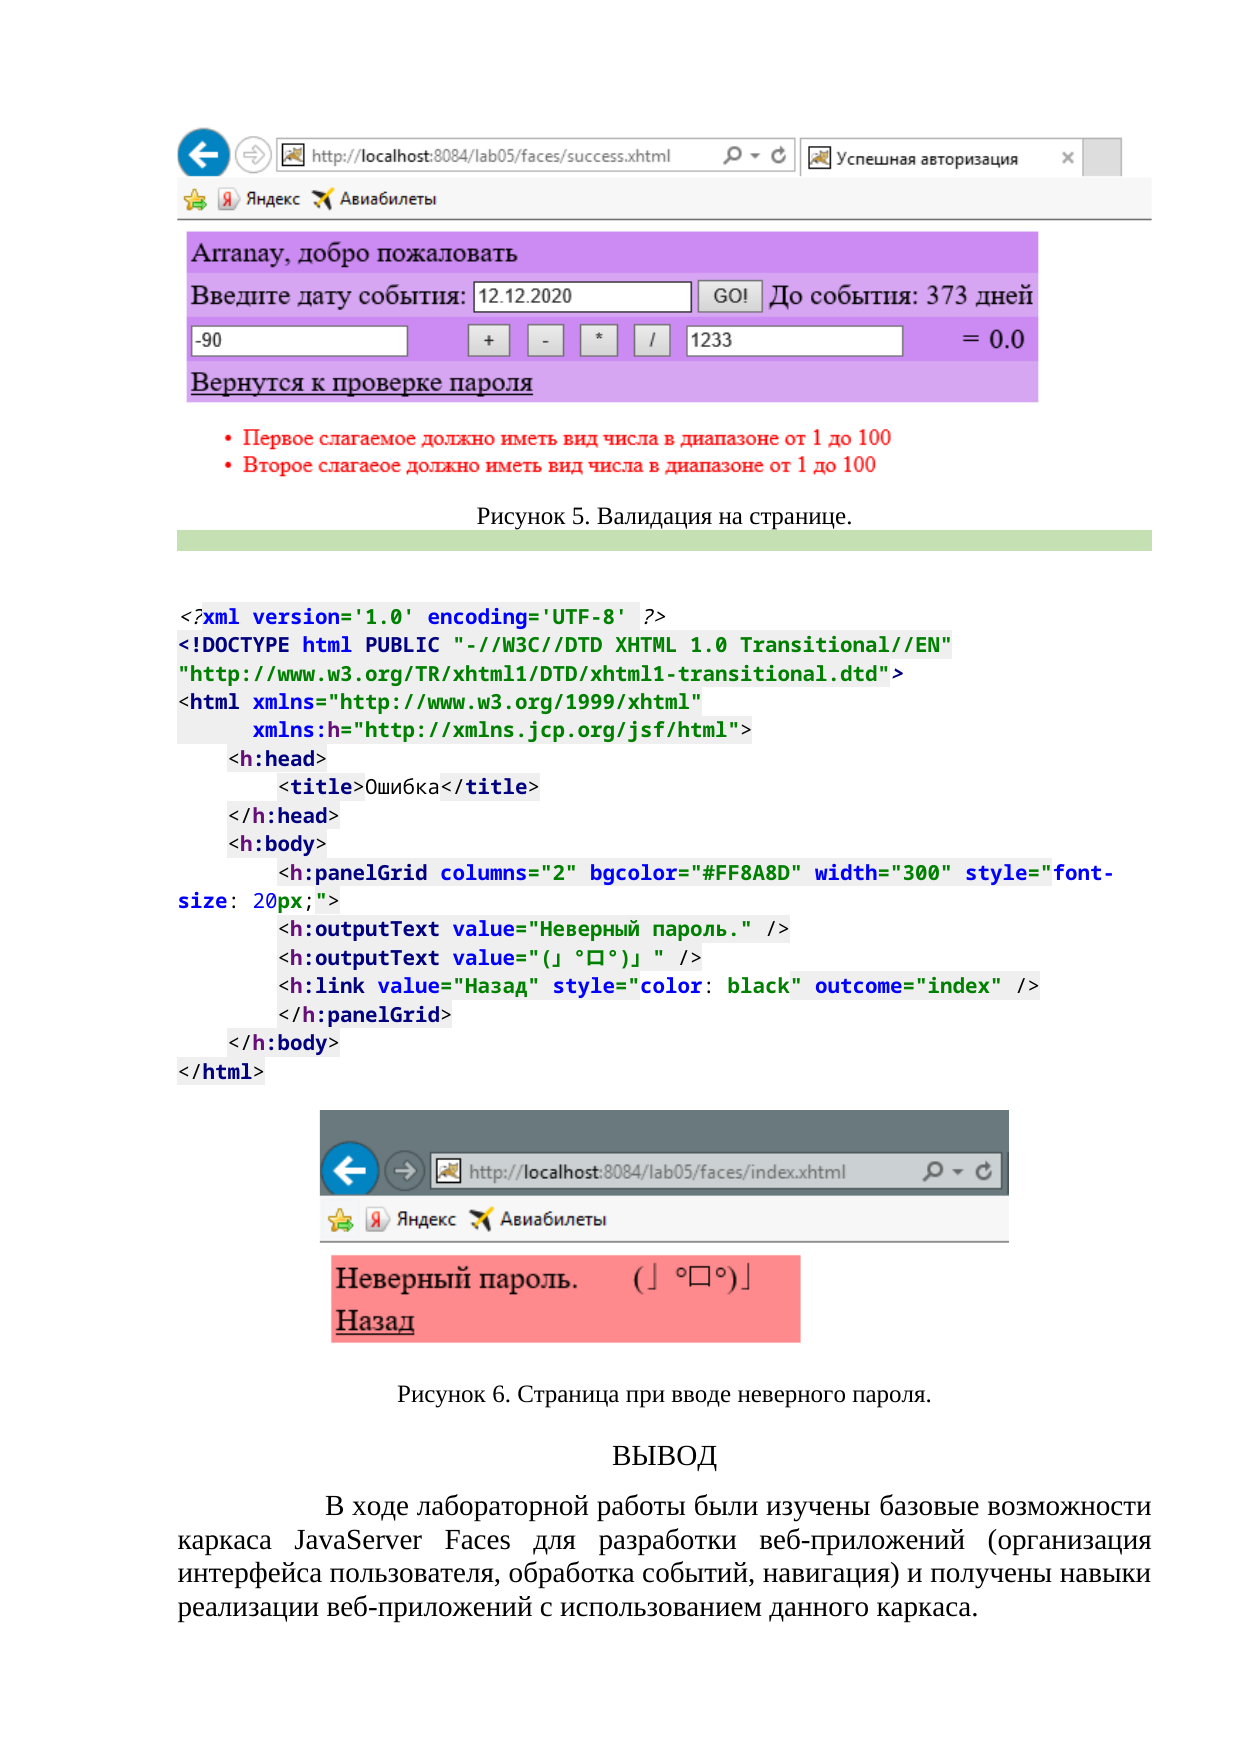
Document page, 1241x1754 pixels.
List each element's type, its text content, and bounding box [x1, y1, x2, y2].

text <?xml version='1.0' encoding='UTF-8' ?> <!DOCTYPE html PUBLIC "-//W3C//DTD XHTML 1.0 Transitional//EN" "http://www.w3.org/TR/xhtml1/DTD/xhtml1-transitional.dtd"> <html xmlns="http://www.w3.org/1999/xhtml" xmlns:h="http://xmlns.jcp.org/jsf/html"> <h:head> <title>Ошибка</title> </h:head> <h:body> <h:panelGrid columns="2" bgcolor="#FF8A8D" width="300" style="font-size: 20px;"> <h:outputText value="Неверный пароль." /> <h:outputText value="(」°ロ°)」" /> <h:link value="Назад" style="color: black" outcome="index" /> </h:panelGrid> </h:body> </html> [177, 602, 1152, 1085]
text Рисунок 5. Валидация на странице. [177, 502, 1152, 530]
picture [319, 1110, 1009, 1379]
text Рисунок 6. Страница при вводе неверного пароля. [177, 1379, 1152, 1408]
picture [177, 118, 1152, 502]
text ВЫВОД [177, 1438, 1152, 1471]
